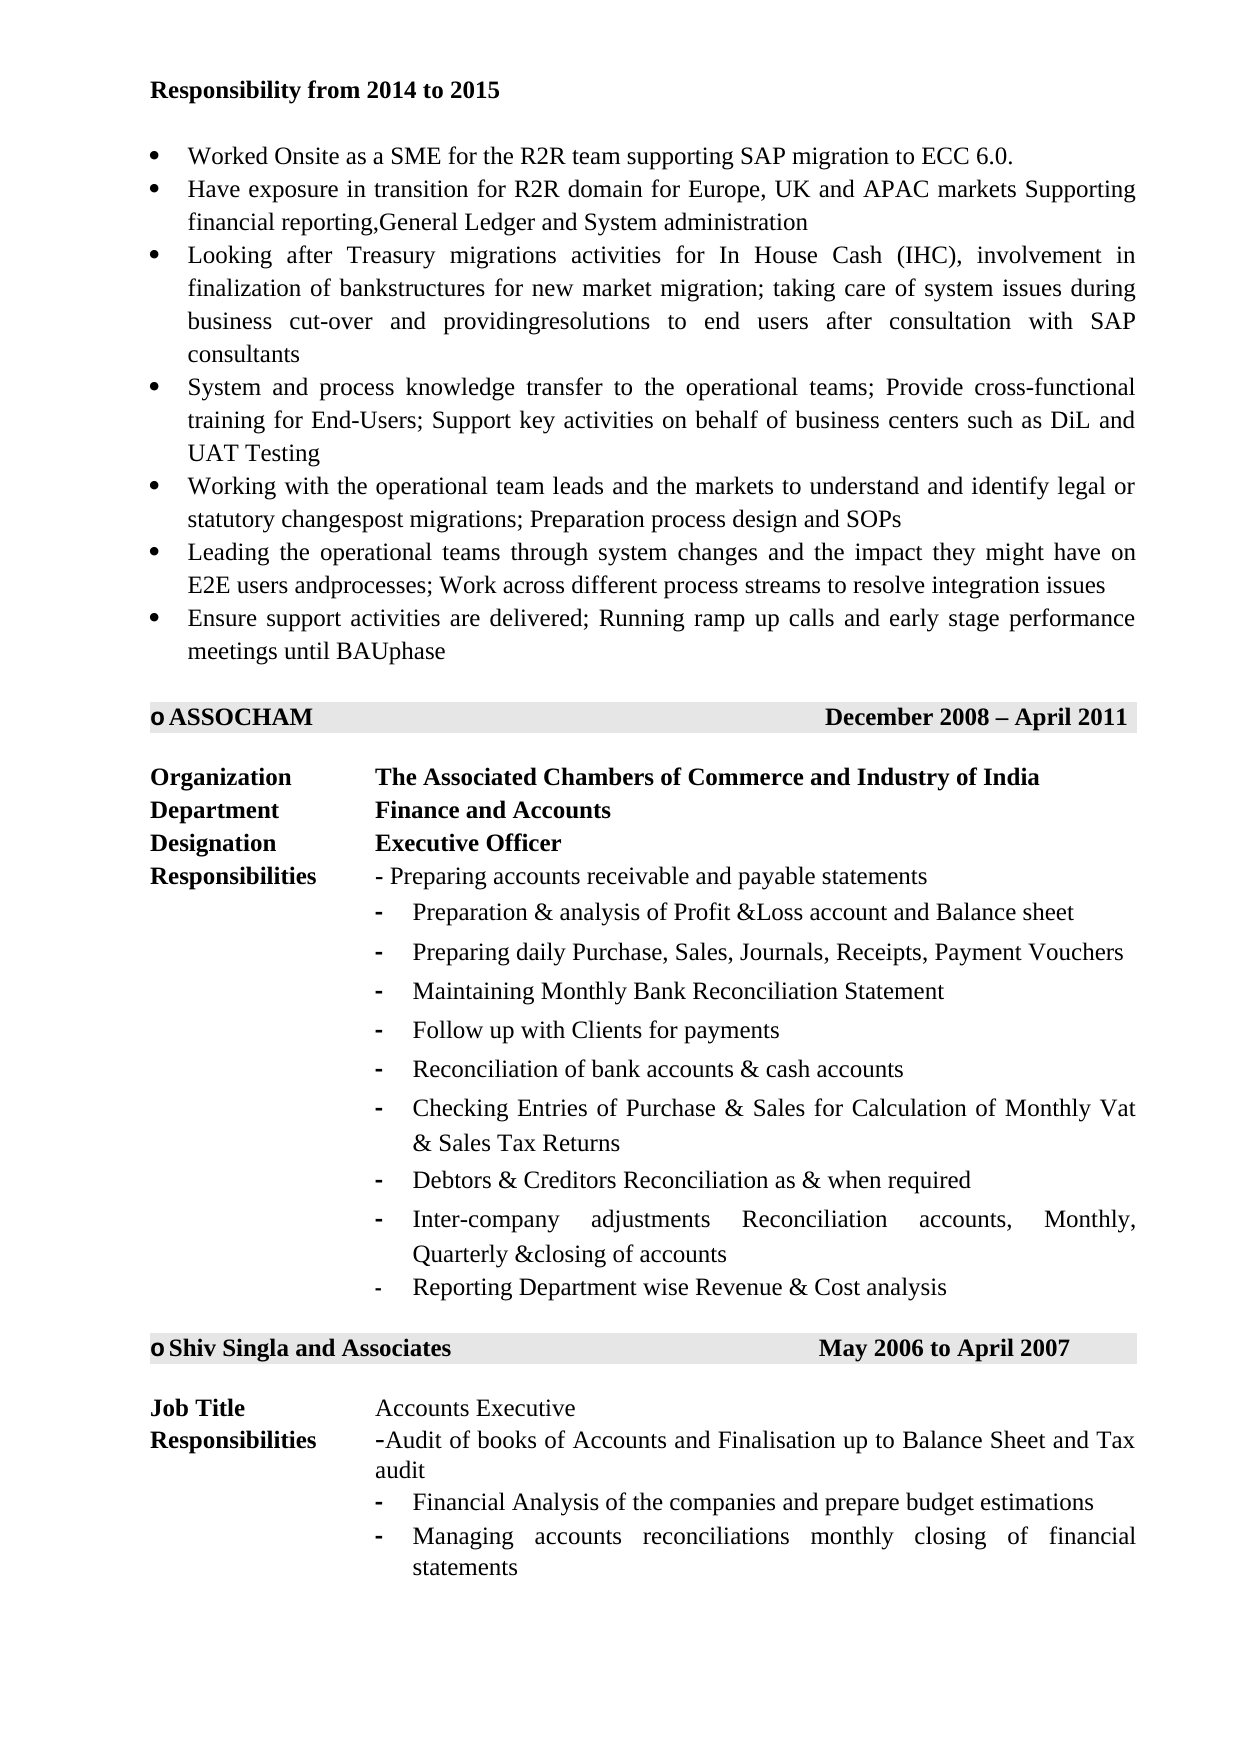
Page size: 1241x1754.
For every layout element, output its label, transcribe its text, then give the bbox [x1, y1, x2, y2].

list Reconciliation of bank accounts & cash accounts [375, 1051, 1137, 1085]
list Worked Onsite as a SME for the R2R team supporting SAP migration to ECC 6.0. [150, 141, 1137, 170]
list Preparing daily Purchase, Sales, Journals, Receipts, Payment Vouchers [375, 933, 1137, 967]
list Looking after Treasury migrations activities for In House Cash (IHC), involvement in finalization of bankstructures for new market migration; taking care of system issues during business cut-over and providingresolutions to end users after consultation with SAP consultants [150, 240, 1137, 368]
list ASSOCHAM December 2008 – April 2011 [150, 702, 1137, 733]
list Leading the operational teams through system changes and the impact they might have on E2E users andprocesses; Work across different process streams to resolve integration issues [150, 537, 1137, 599]
text Organization The Associated Chambers of Commerce and Industry of [150, 762, 1137, 791]
list Managing accounts reconciliations monthly closing of financial statements [375, 1518, 1137, 1581]
list Checking Entries of Purchase & Sales for Calculation of Monthly Vat & Sales Tax Returns [375, 1090, 1137, 1157]
list Inter-company adjustments Reconciliation accounts, Monthly, Quarterly &closing of accounts [375, 1200, 1137, 1267]
list Shiv Singla and Associates May 2006 to April 2007 [150, 1333, 1137, 1364]
text Responsibilities - Preparing accounts receivable and payable statements [150, 861, 1137, 890]
list Financial Analysis of the companies and prepare budget estimations [375, 1484, 1137, 1518]
list Working with the operational team leads and the markets to understand and identify legal or statutory changespost migrations; Preparation process design and SOPs [150, 471, 1137, 533]
list Maintaining Monthly Bank Reconciliation Statement [375, 972, 1137, 1006]
list Reporting Department wise Revenue & Cost analysis [375, 1272, 1137, 1301]
text Designation Executive Officer [150, 828, 1137, 857]
text Department Finance and Accounts [150, 795, 1137, 824]
list Follow up with Clients for payments [375, 1012, 1137, 1046]
list System and process knowledge transfer to the operational teams; Provide cross-functional training for End-Users; Support key activities on behalf of business centers such as DiL and UAT Testing [150, 372, 1137, 467]
list Debtors & Creditors Reconciliation as & when required [375, 1161, 1137, 1195]
text Job Title Accounts Executive [150, 1393, 1137, 1422]
list Have exposure in transition for R2R domain for Europe, UK and APAC markets Supporting financial reporting,General Ledger and System administration [150, 174, 1137, 236]
text Responsibilities -Audit of books of Accounts and Finalisation up to Balance Sheet and Tax audit [150, 1422, 1137, 1484]
list Preparation & analysis of Profit &Loss account and Balance sheet [375, 894, 1137, 928]
text Responsibility from 2014 to 2015 [150, 75, 1137, 104]
list Ensure support activities are delivered; Running ramp up calls and early stage performance meetings until BAUphase [150, 603, 1137, 665]
